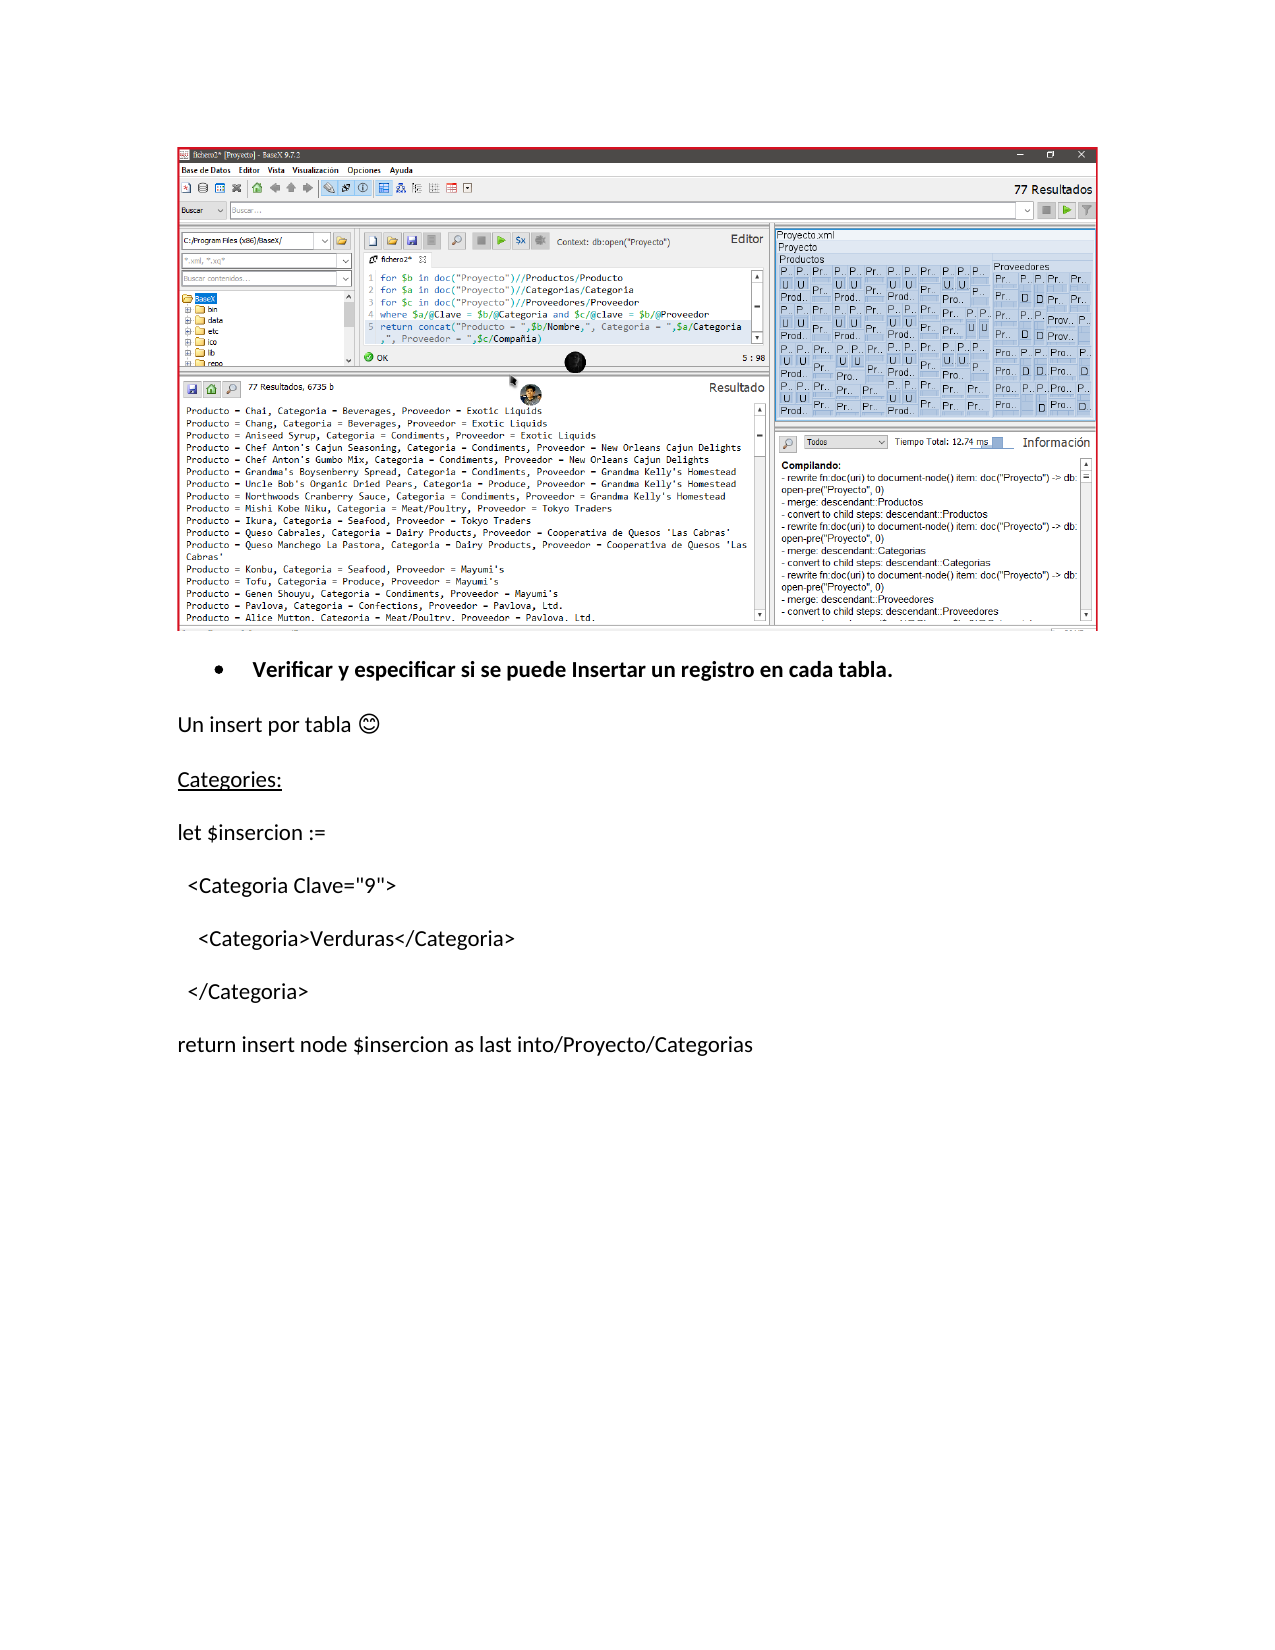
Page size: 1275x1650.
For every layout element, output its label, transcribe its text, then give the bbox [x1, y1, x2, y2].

text Un insert por tabla [177, 708, 1098, 740]
picture [177, 147, 1098, 631]
text Categories: [177, 765, 1098, 793]
list Verificar y especificar si se puede Insertar un registro en cada tabla. [215, 655, 1098, 683]
text let $insercion := [177, 818, 1098, 846]
text <Categoria>Verduras</Categoria> [177, 924, 1098, 952]
text </Categoria> [177, 977, 1098, 1005]
text <Categoria Clave="9"> [177, 871, 1098, 899]
text return insert node $insercion as last into/Proyecto/Categorias [177, 1030, 1098, 1058]
